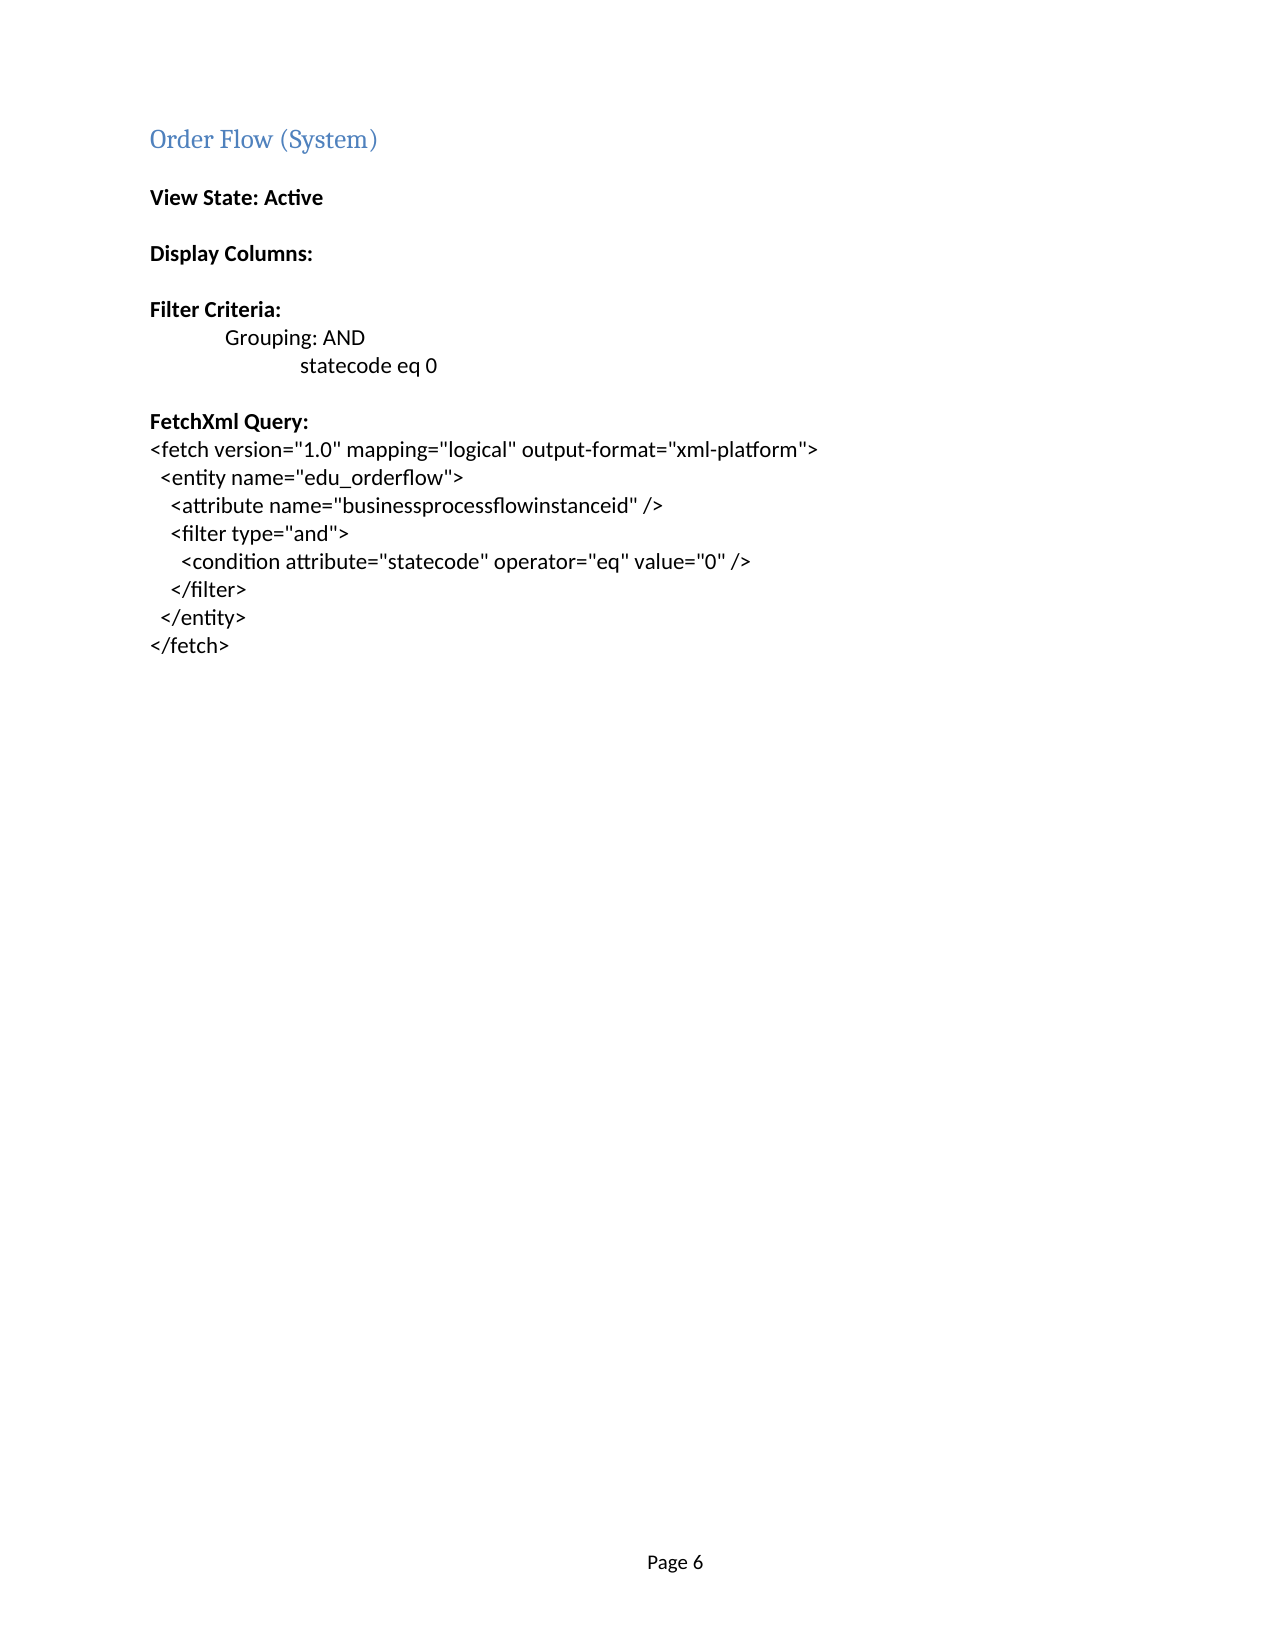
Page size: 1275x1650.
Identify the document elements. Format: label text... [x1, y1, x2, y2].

text statecode eq 0 [150, 351, 1200, 379]
text </filter> [150, 575, 1200, 603]
text <filter type="and"> [150, 519, 1200, 547]
text <entity name="edu_orderflow"> [150, 463, 1200, 491]
text Display Columns: [150, 239, 1200, 267]
text Filter Criteria: [150, 295, 1200, 323]
text <attribute name="businessprocessflowinstanceid" /> [150, 491, 1200, 519]
text View State: Active [150, 183, 1200, 211]
text <fetch version="1.0" mapping="logical" output-format="xml-platform"> [150, 435, 1200, 463]
text <condition attribute="statecode" operator="eq" value="0" /> [150, 547, 1200, 575]
subtitle Order Flow (System) [150, 124, 1200, 155]
text </fetch> [150, 631, 1200, 659]
text Grouping: AND [150, 323, 1200, 351]
text </entity> [150, 603, 1200, 631]
text FetchXml Query: [150, 407, 1200, 435]
